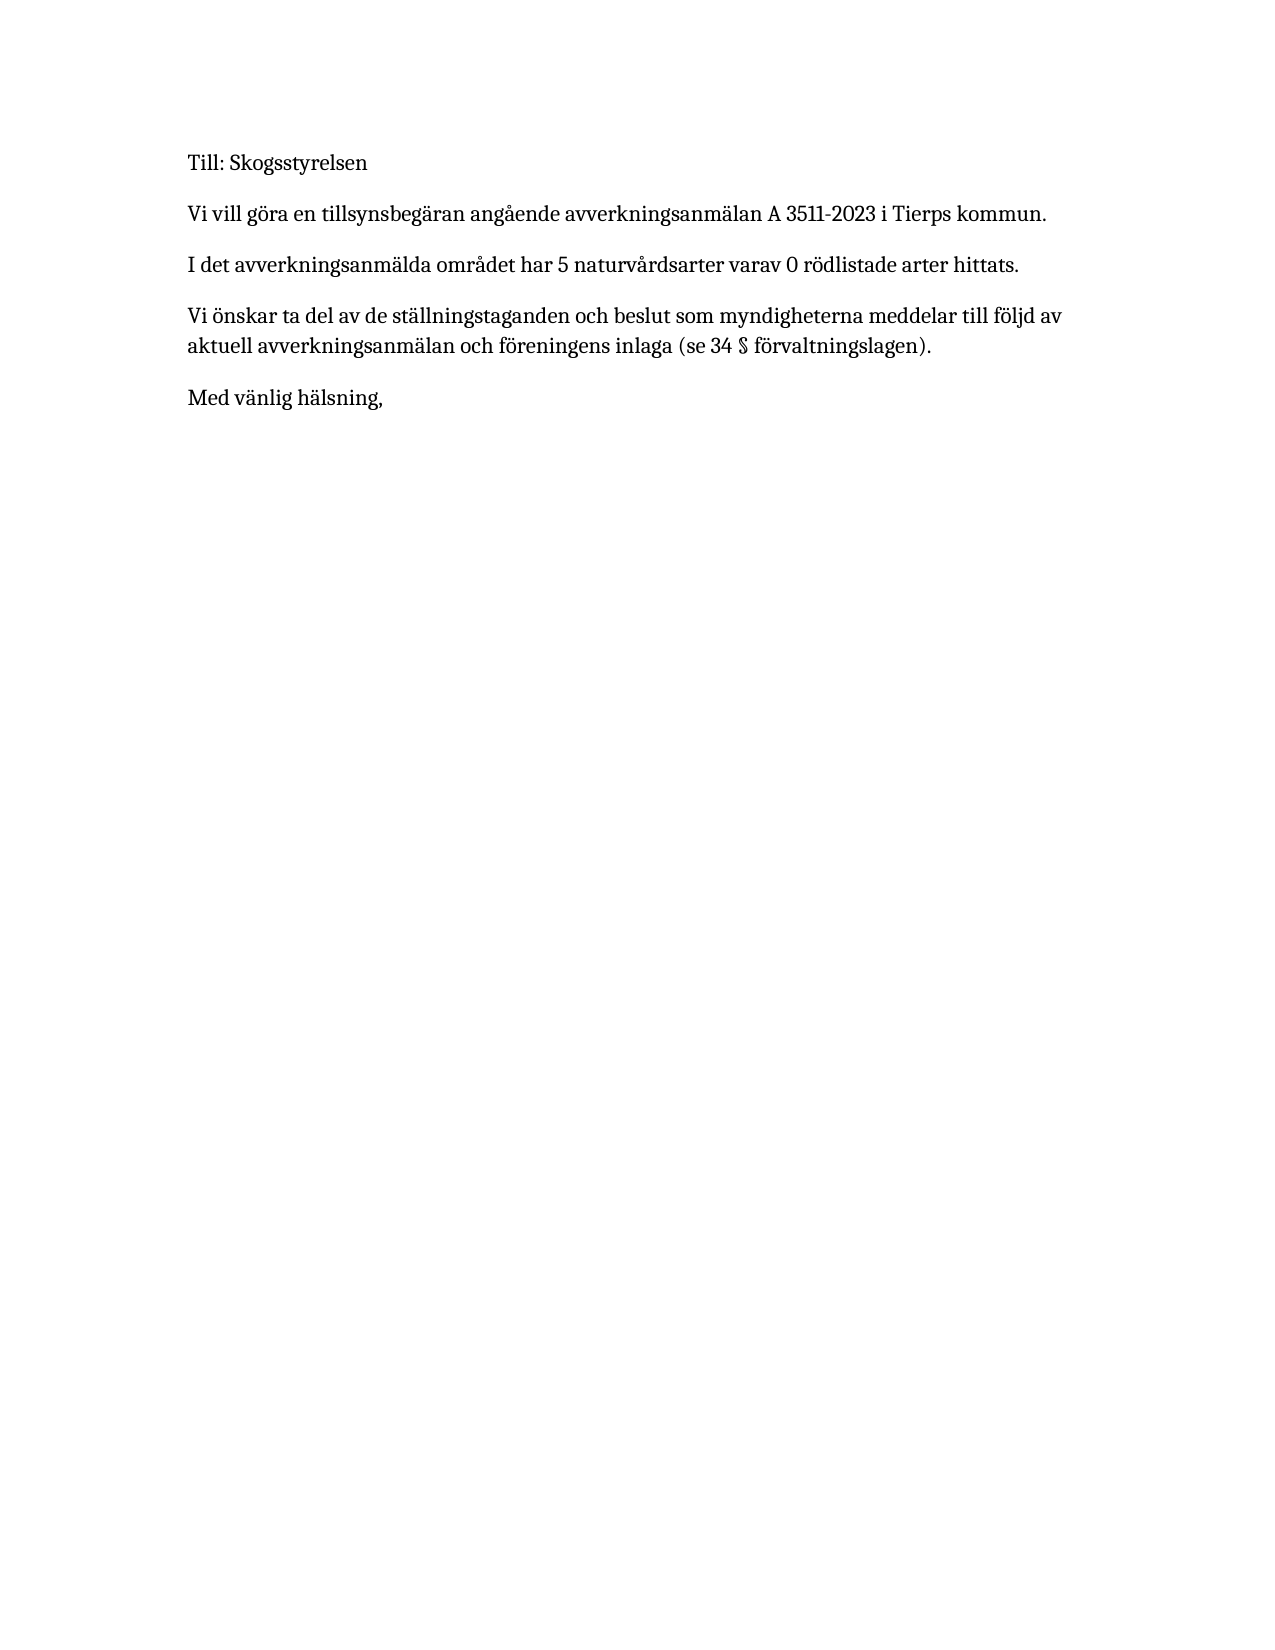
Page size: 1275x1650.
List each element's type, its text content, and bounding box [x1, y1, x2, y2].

text I det avverkningsanmälda området har 5 naturvårdsarter varav 0 rödlistade arter hittats. [187, 252, 1087, 278]
text Vi önskar ta del av de ställningstaganden och beslut som myndigheterna meddelar till följd av aktuell avverkningsanmälan och föreningens inlaga (se 34 § förvaltningslagen). [187, 303, 1087, 360]
text Vi vill göra en tillsynsbegäran angående avverkningsanmälan A 3511-2023 i Tierps kommun. [187, 201, 1087, 227]
text Till: Skogsstyrelsen [187, 150, 1087, 176]
text Med vänlig hälsning, [187, 384, 1087, 441]
